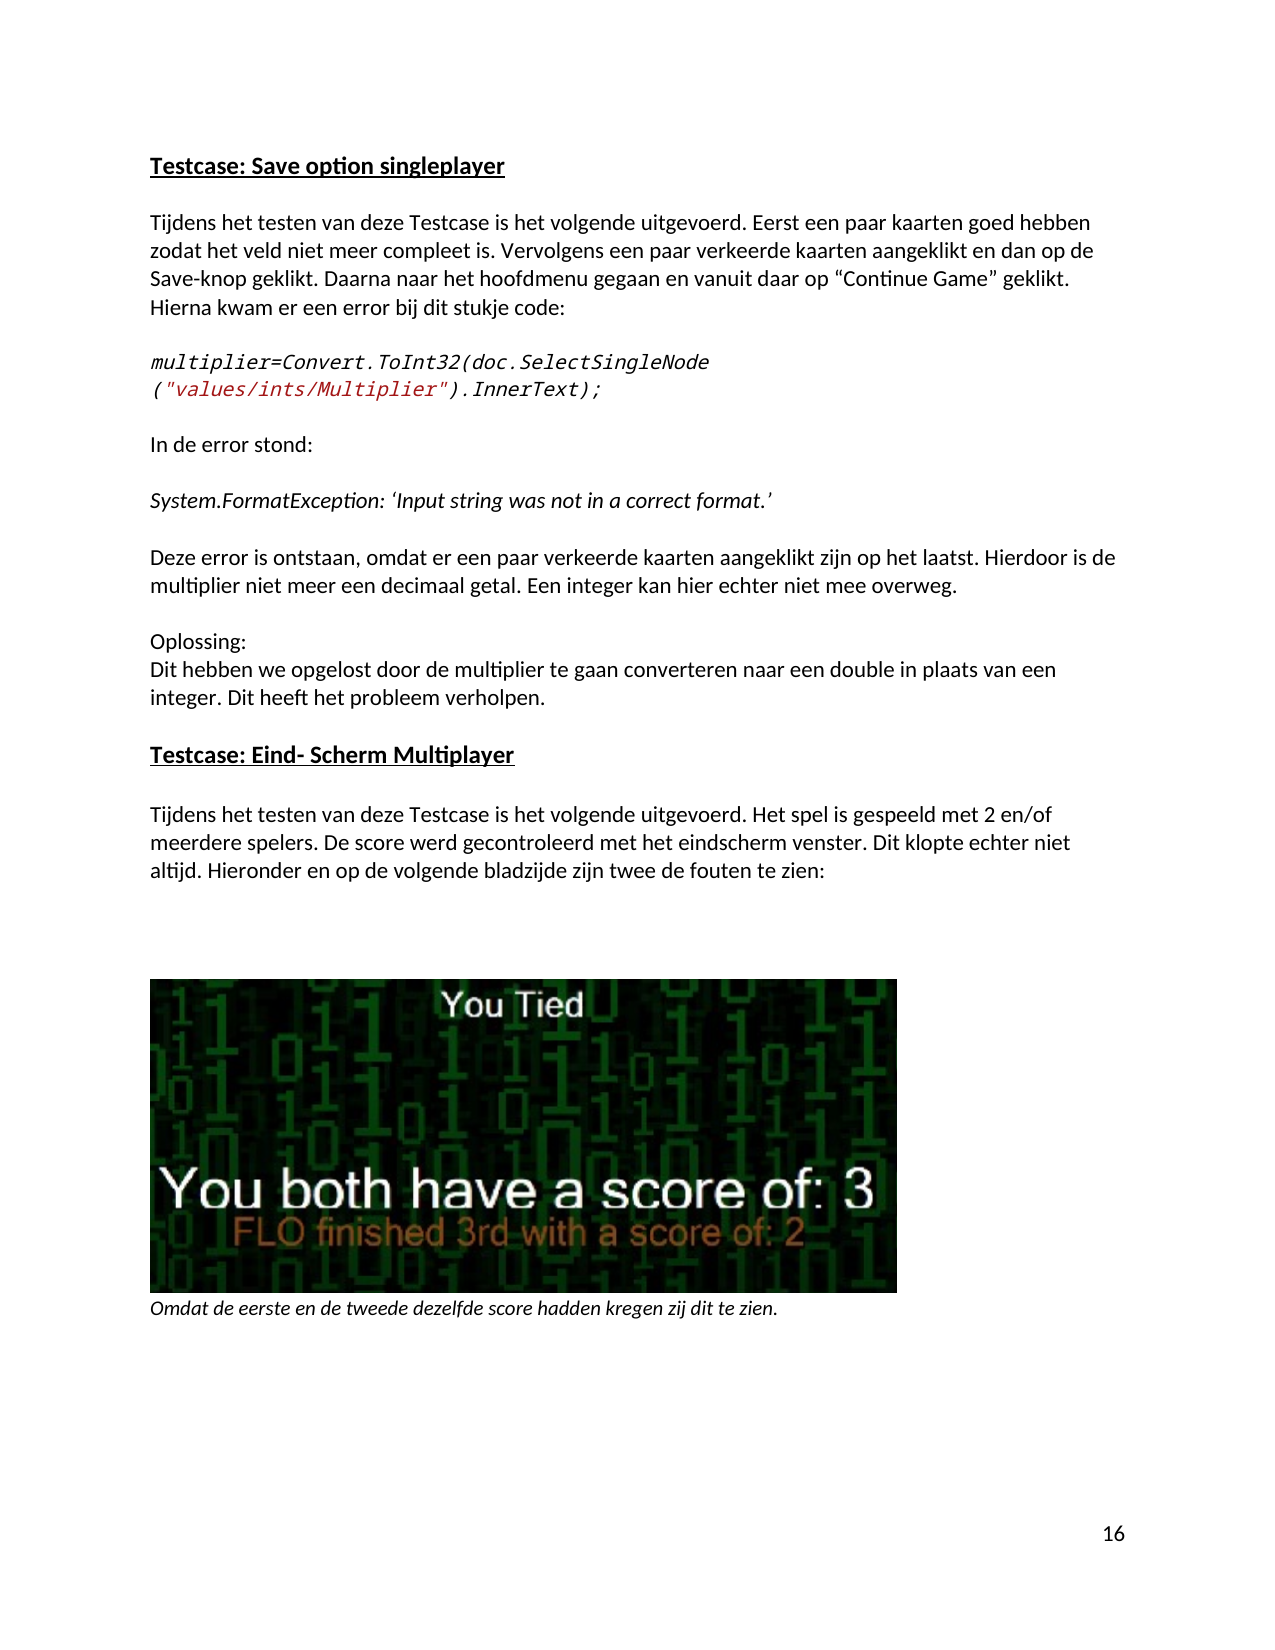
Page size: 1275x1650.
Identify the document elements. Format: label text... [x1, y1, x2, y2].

text Tijdens het testen van deze Testcase is het volgende uitgevoerd. Eerst een paar kaarten goed hebben zodat het veld niet meer compleet is. Vervolgens een paar verkeerde kaarten aangeklikt en dan op de Save-knop geklikt. Daarna naar het hoofdmenu gegaan en vanuit daar op “Continue Game” geklikt. Hierna kwam er een error bij dit stukje code: [150, 208, 1125, 321]
text Testcase: Save option singleplayer [150, 150, 1125, 181]
text In de error stond: [150, 431, 1125, 459]
text Oplossing: [150, 627, 1125, 655]
text Deze error is ontstaan, omdat er een paar verkeerde kaarten aangeklikt zijn op het laatst. Hierdoor is de multiplier niet meer een decimaal getal. Een integer kan hier echter niet mee overweg. [150, 543, 1125, 599]
text Dit hebben we opgelost door de multiplier te gaan converteren naar een double in plaats van een integer. Dit heeft het probleem verholpen. [150, 655, 1125, 711]
text Tijdens het testen van deze Testcase is het volgende uitgevoerd. Het spel is gespeeld met 2 en/of meerdere spelers. De score werd gecontroleerd met het eindscherm venster. Dit klopte echter niet altijd. Hieronder en op de volgende bladzijde zijn twee de fouten te zien: [150, 800, 1125, 884]
picture [150, 979, 897, 1293]
text System.FormatException: ‘Input string was not in a correct format.’ [150, 487, 1125, 515]
text multiplier=Convert.ToInt32(doc.SelectSingleNode("values/ints/Multiplier").InnerText); [150, 321, 1125, 403]
text Testcase: Eind- Scherm Multiplayer [150, 739, 1125, 769]
text Omdat de eerste en de tweede dezelfde score hadden kregen zij dit te zien. [150, 1295, 1125, 1321]
